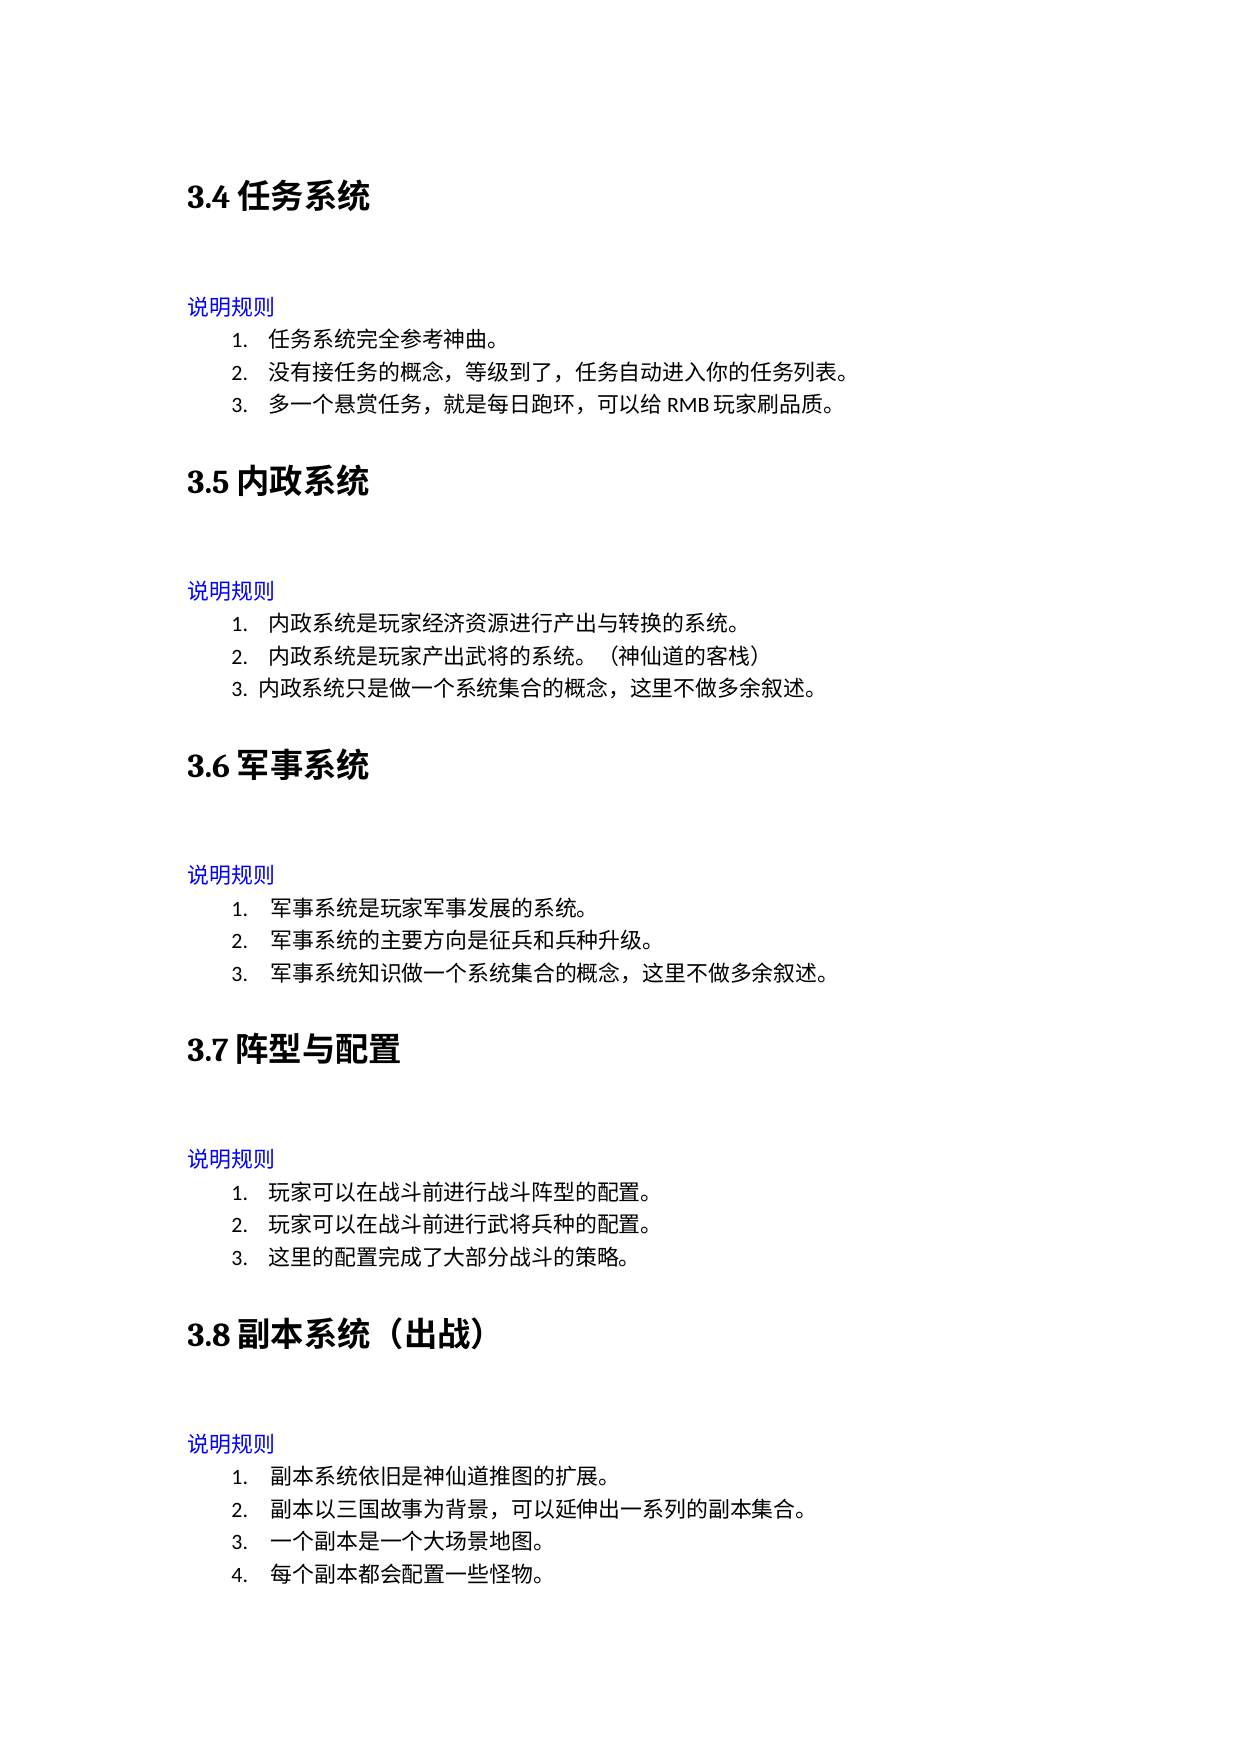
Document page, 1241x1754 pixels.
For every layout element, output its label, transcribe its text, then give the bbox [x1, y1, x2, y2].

list 副本以三国故事为背景，可以延伸出一系列的副本集合。 [231, 1491, 1053, 1524]
list 这里的配置完成了大部分战斗的策略。 [231, 1239, 1053, 1272]
text 说明规则 [187, 858, 1053, 890]
list 多一个悬赏任务，就是每日跑环，可以给RMB玩家刷品质。 [231, 387, 1053, 419]
list 任务系统完全参考神曲。 [231, 322, 1053, 354]
text 说明规则 [187, 289, 1053, 322]
list 副本系统依旧是神仙道推图的扩展。 [231, 1459, 1053, 1491]
list 内政系统是玩家产出武将的系统。（神仙道的客栈） [231, 638, 1053, 671]
subtitle 3.6军事系统 [187, 731, 1053, 796]
subtitle 3.4任务系统 [187, 162, 1053, 227]
list 军事系统是玩家军事发展的系统。 [231, 890, 1053, 923]
subtitle 3.8副本系统（出战） [187, 1299, 1053, 1364]
text 说明规则 [187, 1426, 1053, 1459]
list 一个副本是一个大场景地图。 [231, 1524, 1053, 1556]
list 玩家可以在战斗前进行武将兵种的配置。 [231, 1207, 1053, 1239]
subtitle 3.5内政系统 [187, 446, 1053, 511]
list 内政系统是玩家经济资源进行产出与转换的系统。 [231, 606, 1053, 638]
list 军事系统的主要方向是征兵和兵种升级。 [231, 923, 1053, 955]
list 军事系统知识做一个系统集合的概念，这里不做多余叙述。 [231, 955, 1053, 988]
text 说明规则 [187, 573, 1053, 606]
subtitle 3.7阵型与配置 [187, 1015, 1053, 1080]
text 3. 内政系统只是做一个系统集合的概念，这里不做多余叙述。 [231, 671, 1053, 703]
list 每个副本都会配置一些怪物。 [231, 1556, 1053, 1589]
list 玩家可以在战斗前进行战斗阵型的配置。 [231, 1174, 1053, 1207]
list 没有接任务的概念，等级到了，任务自动进入你的任务列表。 [231, 354, 1053, 387]
text 说明规则 [187, 1142, 1053, 1174]
